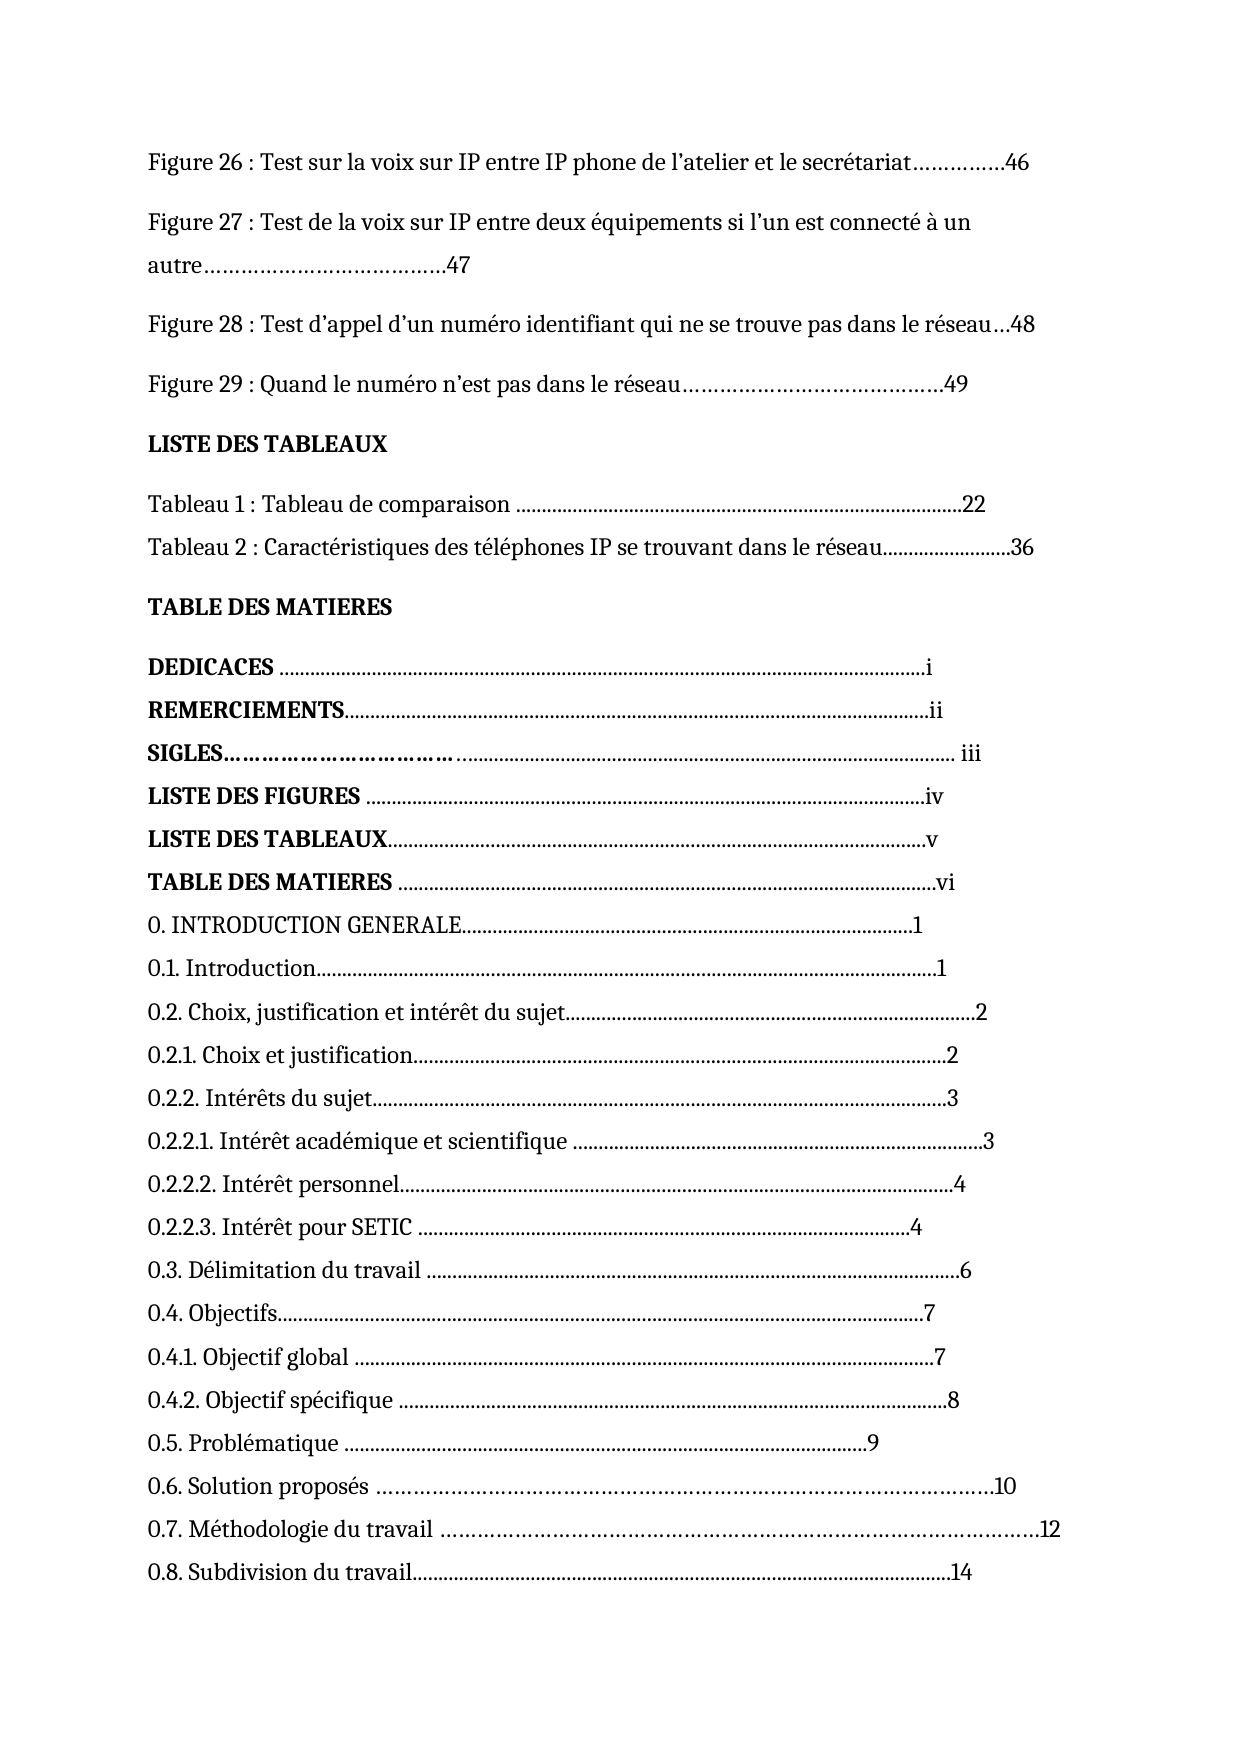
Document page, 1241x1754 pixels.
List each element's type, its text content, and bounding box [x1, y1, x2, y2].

text Figure 29 : Quand le numéro n’est pas dans le réseau……………………………………49 [148, 370, 1093, 399]
text DEDICACES ..............................................................................................................................i REMERCIEMENTS..................................................................................................................ii SIGLES………………………………….............................................................................................. iii LISTE DES FIGURES .............................................................................................................iv LISTE DES TABLEAUX.........................................................................................................v TABLE DES MATIERES .........................................................................................................vi 0. INTRODUCTION GENERALE........................................................................................1 0.1. Introduction.........................................................................................................................1 0.2. Choix, justification et intérêt du sujet................................................................................2 0.2.1. Choix et justification........................................................................................................2 0.2.2. Intérêts du sujet................................................................................................................3 0.2.2.1. Intérêt académique et scientifique ................................................................................3 0.2.2.2. Intérêt personnel............................................................................................................4 0.2.2.3. Intérêt pour SETIC ................................................................................................4 0.3. Délimitation du travail ........................................................................................................6 0.4. Objectifs..............................................................................................................................7 0.4.1. Objectif global .................................................................................................................7 0.4.2. Objectif spécifique ...........................................................................................................8 0.5. Problématique ......................................................................................................9 0.6. Solution proposés ………………………………………………………………………………………10 0.7. Méthodologie du travail ……………………………………………………………………………………12 0.8. Subdivision du travail.........................................................................................................14 [148, 652, 1093, 1587]
text Tableau 1 : Tableau de comparaison .......................................................................................22 Tableau 2 : Caractéristiques des téléphones IP se trouvant dans le réseau.........................36 [148, 490, 1093, 562]
text TABLE DES MATIERES [148, 593, 1093, 621]
text LISTE DES TABLEAUX [148, 430, 1093, 459]
text Figure 26 : Test sur la voix sur IP entre IP phone de l’atelier et le secrétariat……………46 [148, 148, 1093, 176]
text Figure 27 : Test de la voix sur IP entre deux équipements si l’un est connecté à un autre…………………………………47 [148, 207, 1093, 279]
text Figure 28 : Test d’appel d’un numéro identifiant qui ne se trouve pas dans le réseau…48 [148, 310, 1093, 339]
